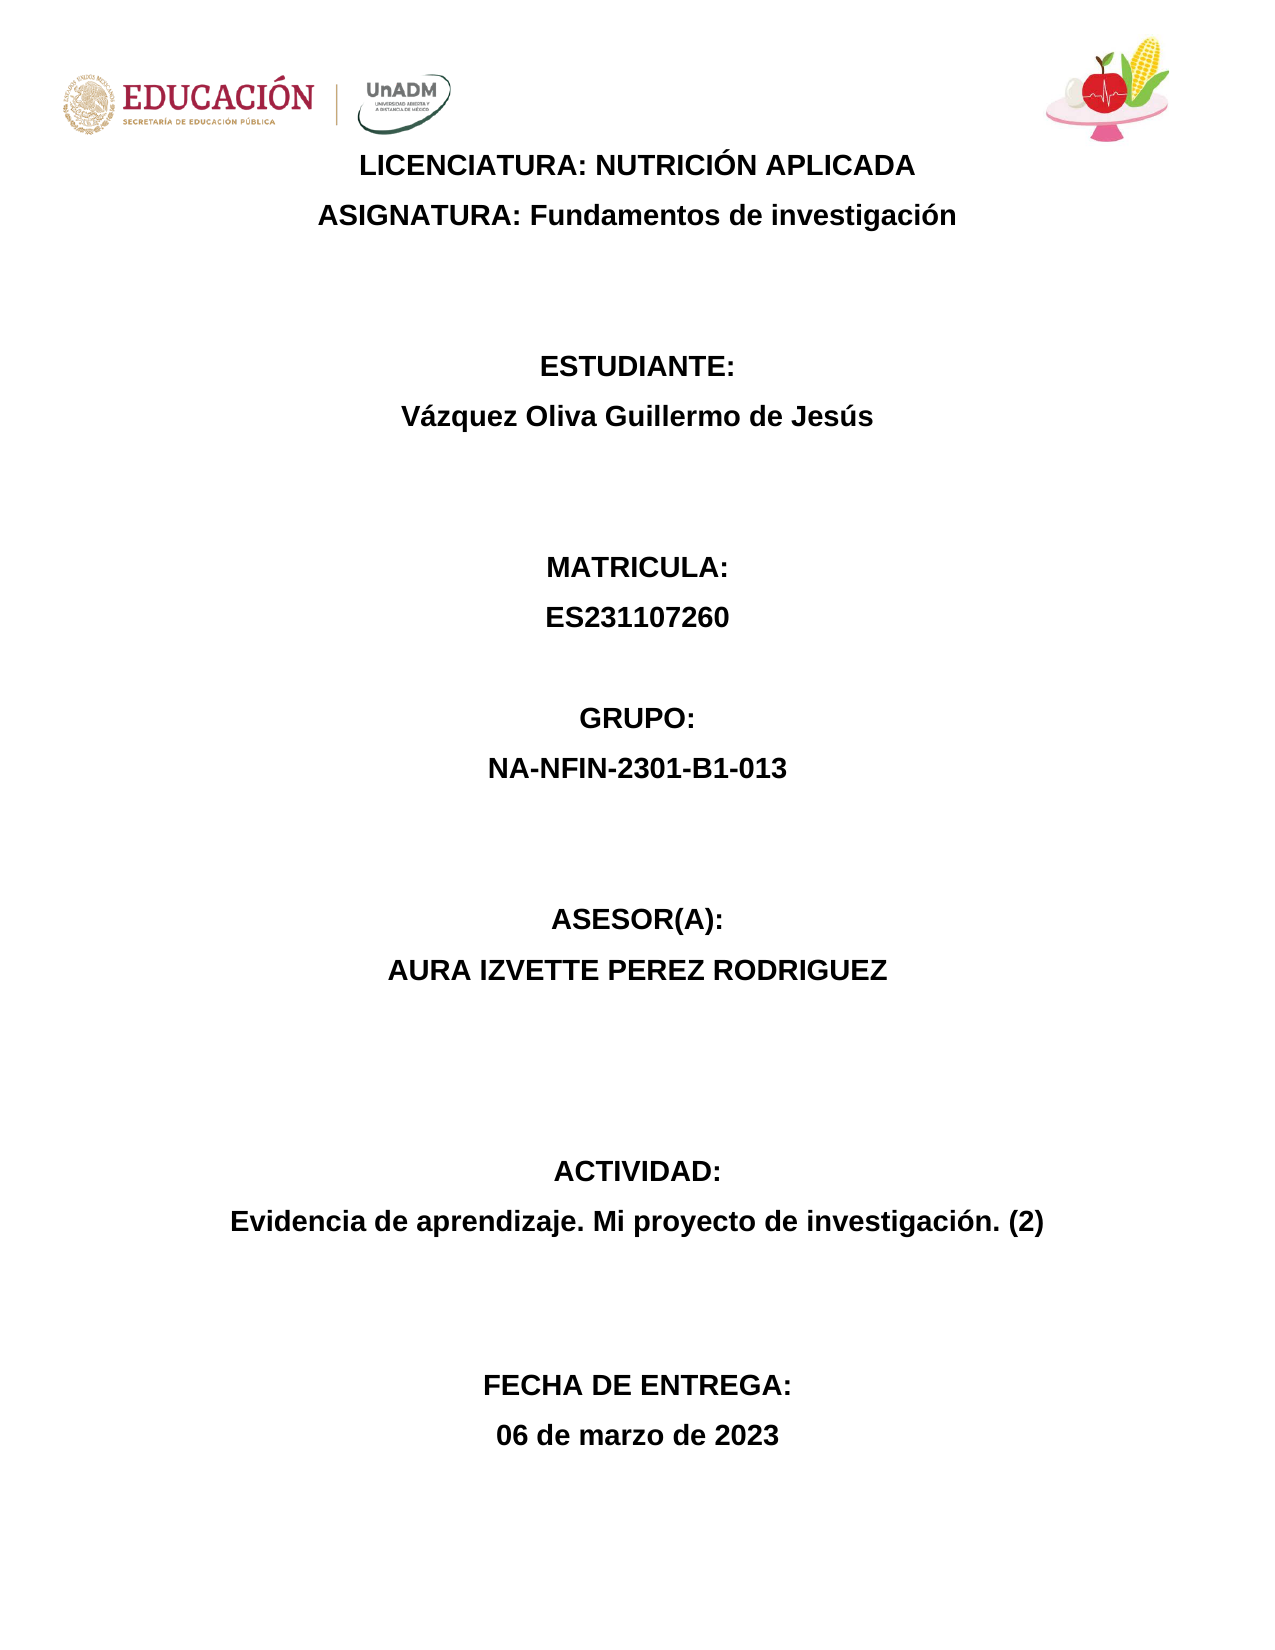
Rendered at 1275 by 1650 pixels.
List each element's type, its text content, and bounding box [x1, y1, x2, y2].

text GRUPO: [177, 701, 1098, 734]
text ASESOR(A): [177, 902, 1098, 936]
text 06 de marzo de 2023 [177, 1418, 1098, 1451]
picture [63, 65, 451, 146]
text ACTIVIDAD: [177, 1154, 1098, 1187]
text FECHA DE ENTREGA: [177, 1367, 1098, 1401]
text Evidencia de aprendizaje. Mi proyecto de investigación. (2) [177, 1204, 1098, 1238]
text ESTUDIANTE: [177, 349, 1098, 382]
picture [1042, 34, 1170, 148]
text NA-NFIN-2301-B1-013 [177, 751, 1098, 785]
text Vázquez Oliva Guillermo de Jesús [177, 399, 1098, 433]
text AURA IZVETTE PEREZ RODRIGUEZ [177, 953, 1098, 986]
text ASIGNATURA: Fundamentos de investigación [177, 198, 1098, 231]
text MATRICULA: [177, 550, 1098, 584]
text ES231107260 [177, 600, 1098, 634]
text LICENCIATURA: NUTRICIÓN APLICADA [177, 148, 1098, 181]
